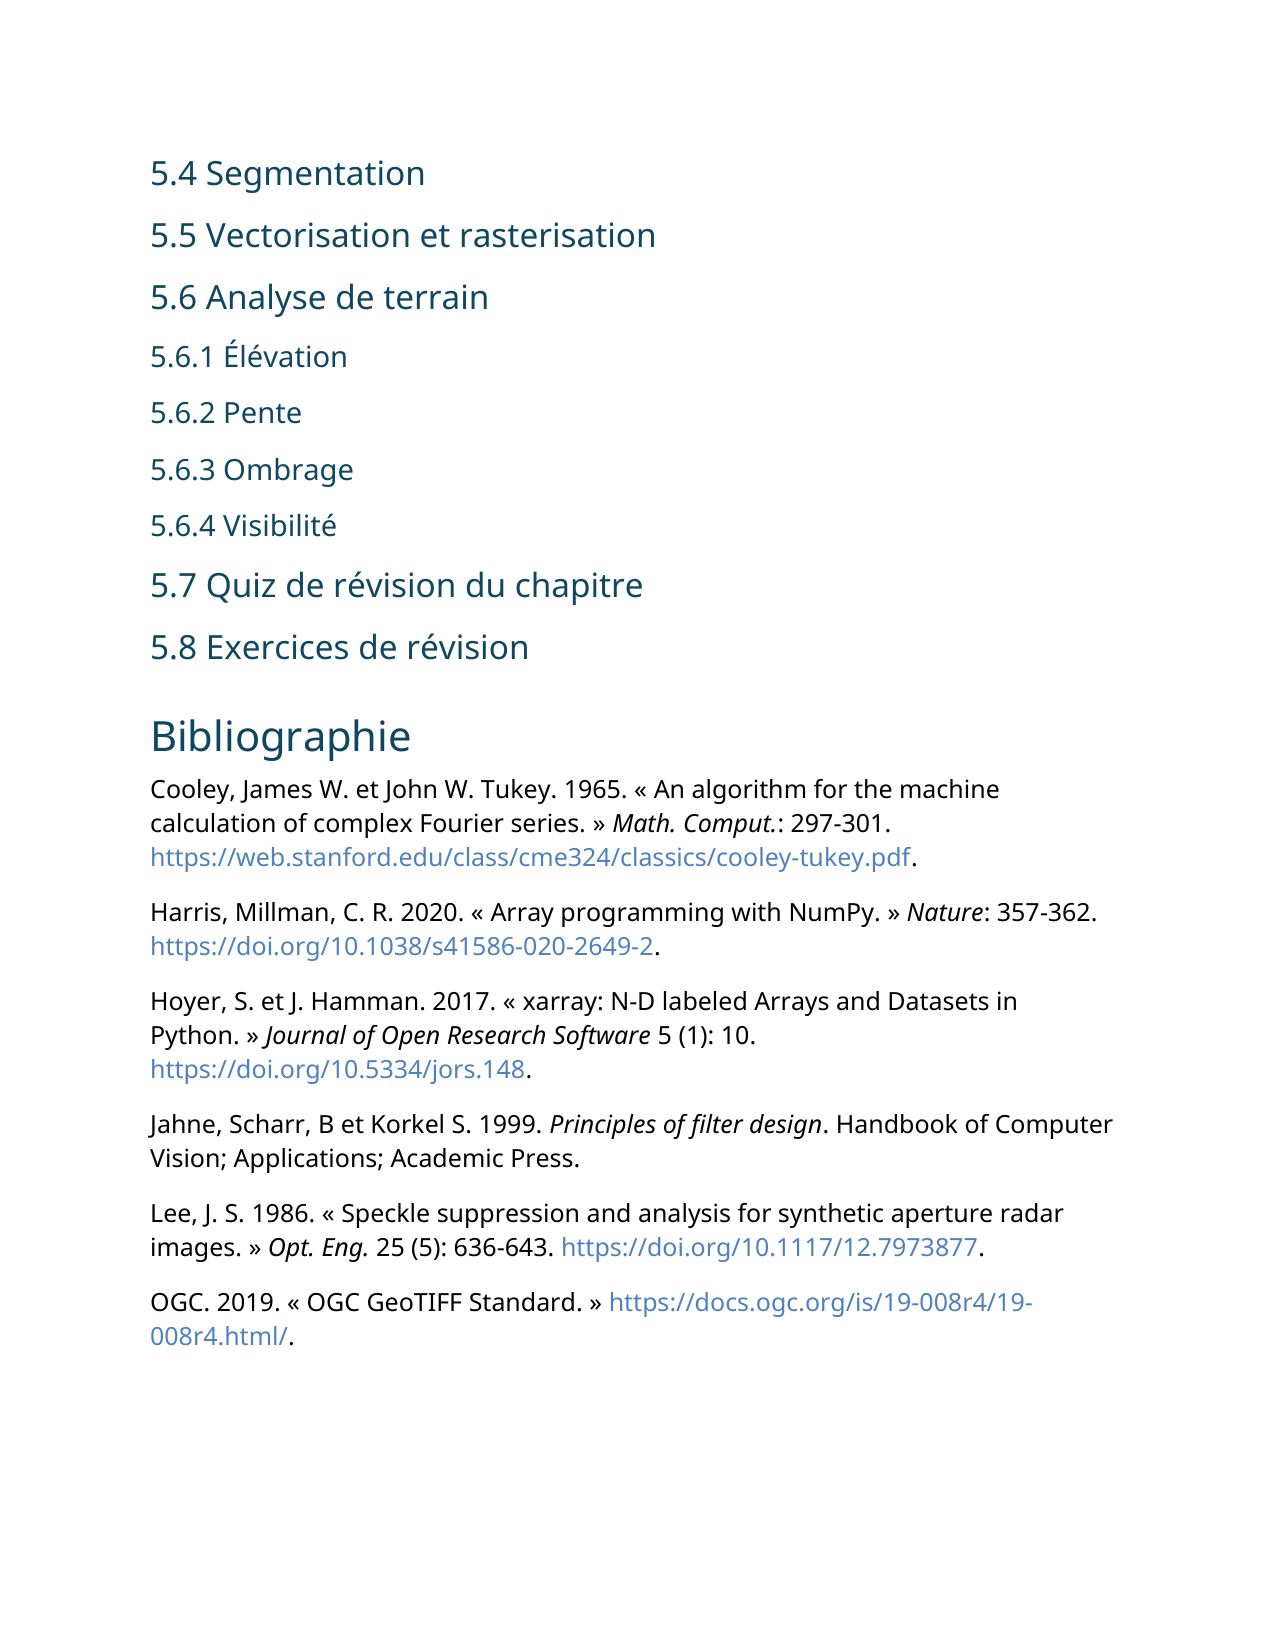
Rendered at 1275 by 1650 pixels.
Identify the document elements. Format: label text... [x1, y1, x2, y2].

subtitle 5.6.1 Élévation [150, 336, 1125, 376]
subtitle 5.6.4 Visibilité [150, 505, 1125, 545]
text Hoyer, S. et J. Hamman. 2017. « xarray: N-D labeled Arrays and Datasets in Python. » Journal of Open Research Software 5 (1): 10. https://doi.org/10.5334/jors.148. [150, 984, 1125, 1086]
subtitle 5.6.2 Pente [150, 393, 1125, 432]
subtitle 5.6 Analyse de terrain [150, 274, 1125, 319]
subtitle 5.7 Quiz de révision du chapitre [150, 562, 1125, 607]
subtitle 5.5 Vectorisation et rasterisation [150, 212, 1125, 257]
text Jahne, Scharr, B et Korkel S. 1999. Principles of filter design. Handbook of Computer Vision; Applications; Academic Press. [150, 1107, 1125, 1175]
subtitle 5.6.3 Ombrage [150, 449, 1125, 489]
subtitle Bibliographie [150, 707, 1125, 763]
subtitle 5.8 Exercices de révision [150, 624, 1125, 669]
text Harris, Millman, C. R. 2020. « Array programming with NumPy. » Nature: 357‑362. https://doi.org/10.1038/s41586-020-2649-2. [150, 895, 1125, 963]
text OGC. 2019. « OGC GeoTIFF Standard. » https://docs.ogc.org/is/19-008r4/19-008r4.html/. [150, 1285, 1125, 1353]
text Cooley, James W. et John W. Tukey. 1965. « An algorithm for the machine calculation of complex Fourier series. » Math. Comput.: 297‑301. https://web.stanford.edu/class/cme324/classics/cooley-tukey.pdf. [150, 772, 1125, 874]
subtitle 5.4 Segmentation [150, 150, 1125, 195]
